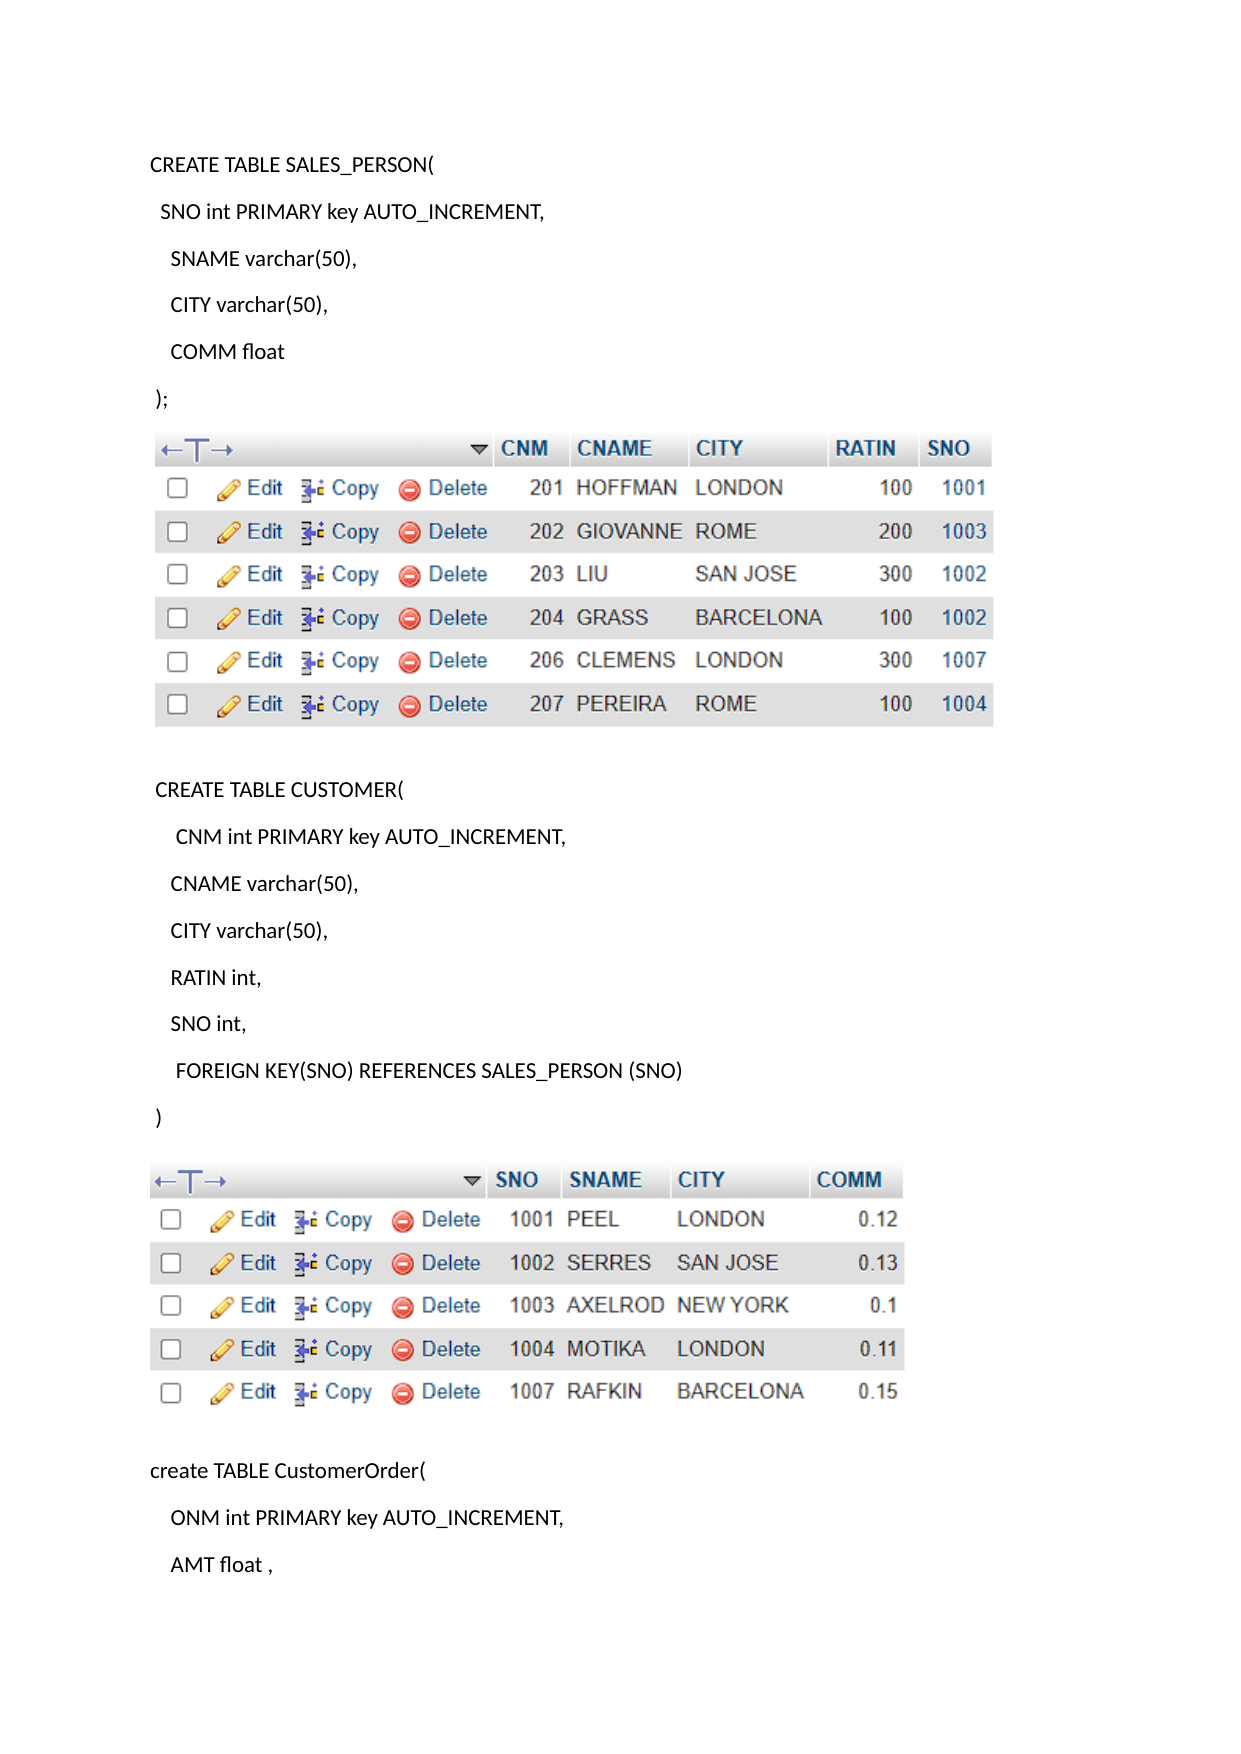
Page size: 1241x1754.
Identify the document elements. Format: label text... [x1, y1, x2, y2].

text ) [150, 1103, 1090, 1131]
text CNM int PRIMARY key AUTO_INCREMENT, [150, 822, 1090, 850]
picture [150, 1150, 911, 1438]
text CREATE TABLE SALES_PERSON( [150, 150, 1090, 178]
text ); [150, 384, 1090, 412]
text SNO int PRIMARY key AUTO_INCREMENT, [150, 197, 1090, 225]
text AMT float , [150, 1550, 1090, 1578]
text CREATE TABLE CUSTOMER( [150, 775, 1090, 803]
text CITY varchar(50), [150, 916, 1090, 944]
text create TABLE CustomerOrder( [150, 1456, 1090, 1484]
text FOREIGN KEY(SNO) REFERENCES SALES_PERSON (SNO) [150, 1056, 1090, 1084]
text ONM int PRIMARY key AUTO_INCREMENT, [150, 1503, 1090, 1531]
text RATIN int, [150, 963, 1090, 991]
text COMM float [150, 337, 1090, 366]
picture [155, 431, 1003, 757]
text CNAME varchar(50), [150, 869, 1090, 897]
text SNAME varchar(50), [150, 244, 1090, 272]
text CITY varchar(50), [150, 291, 1090, 319]
text SNO int, [150, 1009, 1090, 1037]
